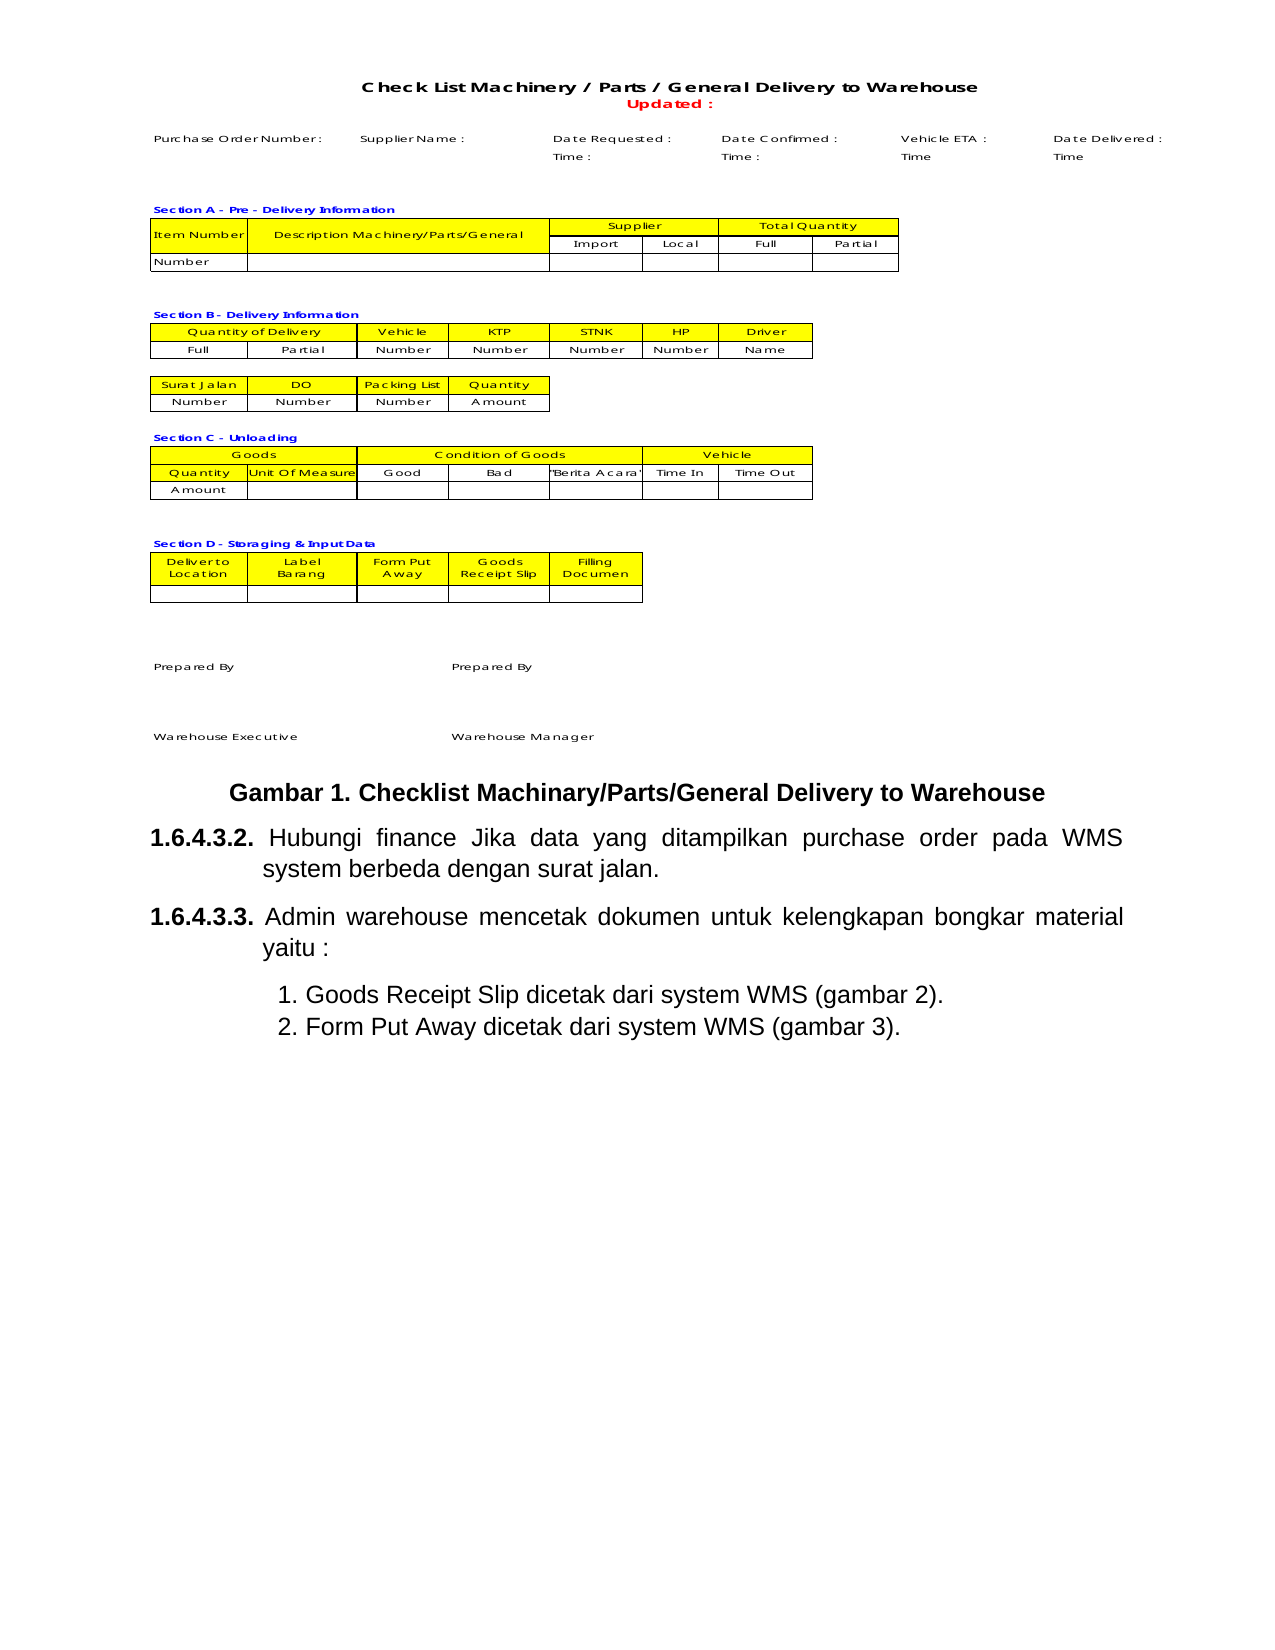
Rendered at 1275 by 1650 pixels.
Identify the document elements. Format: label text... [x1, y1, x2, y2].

text 1.6.4.3.3. Admin warehouse mencetak dokumen untuk kelengkapan bongkar material yaitu : [150, 902, 1125, 962]
text 1.6.4.3.2. Hubungi finance Jika data yang ditampilkan purchase order pada WMS system berbeda dengan surat jalan. [150, 823, 1125, 883]
list Form Put Away dicetak dari system WMS (gambar 3). [277, 1012, 1125, 1040]
list Goods Receipt Slip dicetak dari system WMS (gambar 2). [277, 981, 1125, 1009]
text Gambar 1. Checklist Machinary/Parts/General Delivery to Warehouse [150, 778, 1125, 806]
